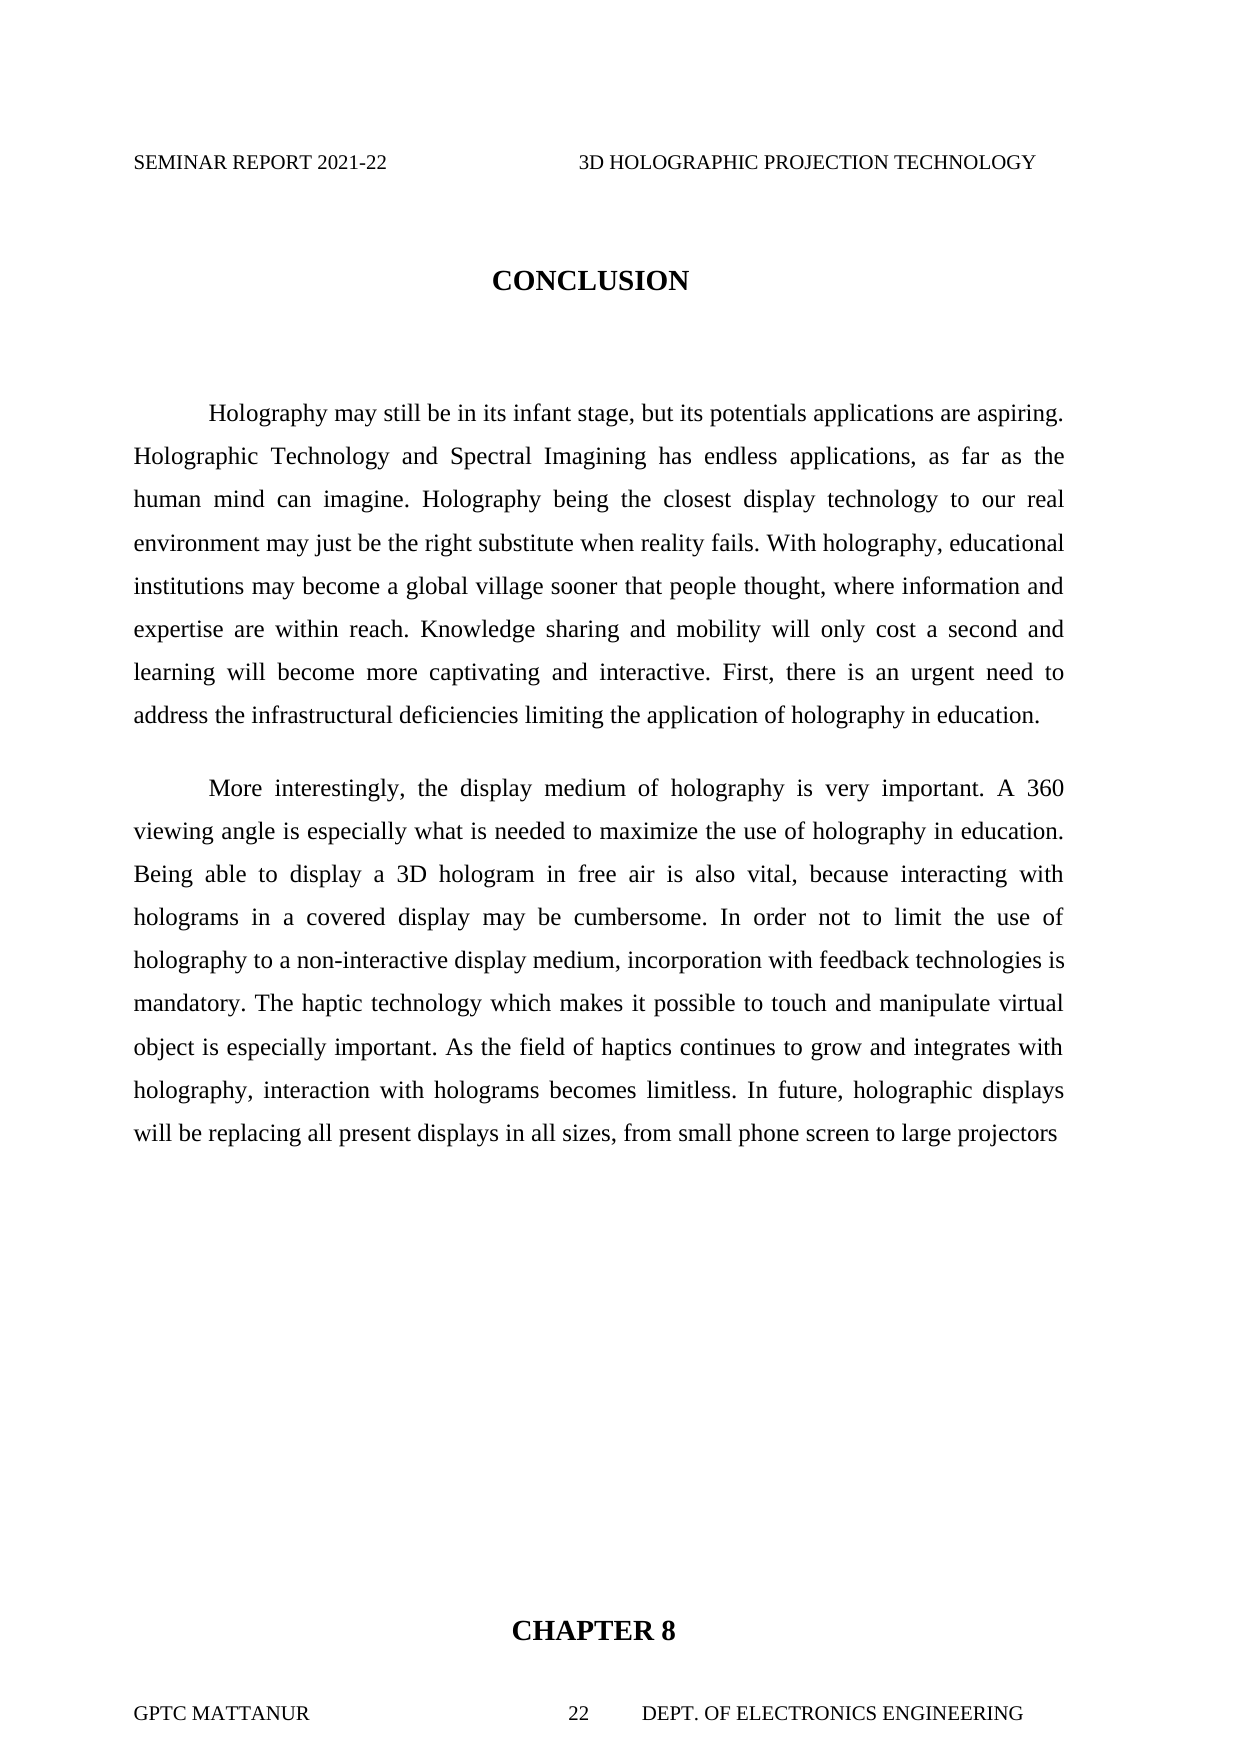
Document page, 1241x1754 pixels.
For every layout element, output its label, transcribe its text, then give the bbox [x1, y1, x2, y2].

text CHAPTER 8 [283, 1613, 1065, 1647]
text CONCLUSION [433, 263, 1065, 297]
text Holography may still be in its infant stage, but its potentials applications are aspiring. Holographic Technology and Spectral Imagining has endless applications, as far as the human mind can imagine. Holography being the closest display technology to our real environment may just be the right substitute when reality fails. With holography, educational institutions may become a global village sooner that people thought, where information and expertise are within reach. Knowledge sharing and mobility will only cost a second and learning will become more captivating and interactive. First, there is an urgent need to address the infrastructural deficiencies limiting the application of holography in education. [133, 398, 1065, 729]
text More interestingly, the display medium of holography is very important. A 360 viewing angle is especially what is needed to maximize the use of holography in education. Being able to display a 3D hologram in free air is also vital, because interacting with holograms in a covered display may be cumbersome. In order not to limit the use of holography to a non-interactive display medium, incorporation with feedback technologies is mandatory. The haptic technology which makes it possible to touch and manipulate virtual object is especially important. As the field of haptics continues to grow and integrates with holography, interaction with holograms becomes limitless. In future, holographic displays will be replacing all present displays in all sizes, from small phone screen to large projectors [133, 773, 1065, 1147]
